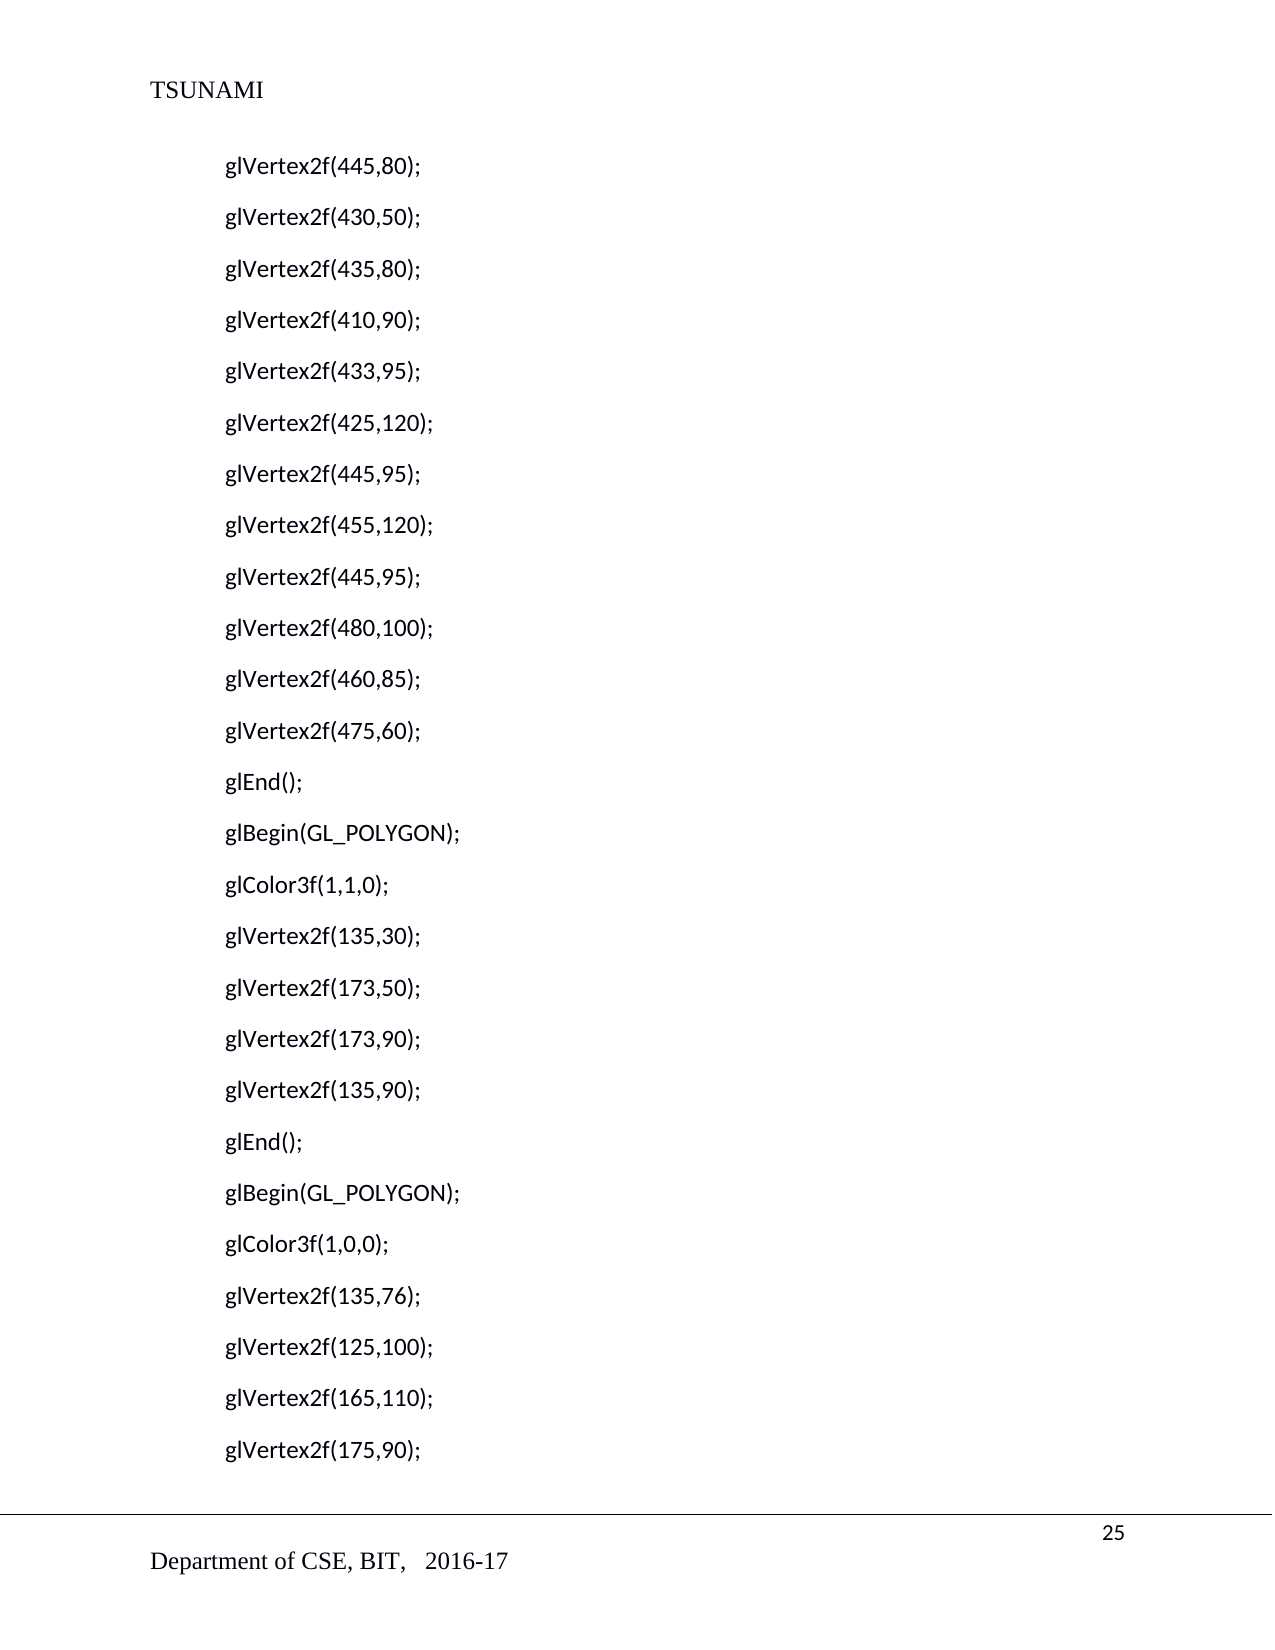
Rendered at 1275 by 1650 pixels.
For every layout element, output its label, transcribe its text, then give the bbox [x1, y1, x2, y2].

text glVertex2f(173,90); [150, 1023, 1125, 1053]
text glVertex2f(435,80); [150, 253, 1125, 283]
text glVertex2f(455,120); [150, 509, 1125, 540]
text glVertex2f(460,85); [150, 663, 1125, 694]
text glVertex2f(430,50); [150, 201, 1125, 232]
text glVertex2f(445,95); [150, 458, 1125, 489]
text glVertex2f(135,76); [150, 1280, 1125, 1310]
text glEnd(); [150, 766, 1125, 797]
text glColor3f(1,1,0); [150, 869, 1125, 899]
text glVertex2f(480,100); [150, 612, 1125, 643]
text glVertex2f(433,95); [150, 355, 1125, 386]
text glVertex2f(173,50); [150, 972, 1125, 1002]
text glVertex2f(135,30); [150, 920, 1125, 951]
text glVertex2f(445,80); [150, 150, 1125, 181]
text glVertex2f(445,95); [150, 561, 1125, 591]
text glVertex2f(475,60); [150, 715, 1125, 745]
text glBegin(GL_POLYGON); [150, 1177, 1125, 1208]
text glColor3f(1,0,0); [150, 1228, 1125, 1259]
text glVertex2f(165,110); [150, 1382, 1125, 1413]
text glVertex2f(135,90); [150, 1074, 1125, 1105]
text glVertex2f(125,100); [150, 1331, 1125, 1362]
text glVertex2f(410,90); [150, 304, 1125, 334]
text glVertex2f(175,90); [150, 1434, 1125, 1464]
text glEnd(); [150, 1126, 1125, 1156]
text glBegin(GL_POLYGON); [150, 818, 1125, 848]
text glVertex2f(425,120); [150, 407, 1125, 437]
